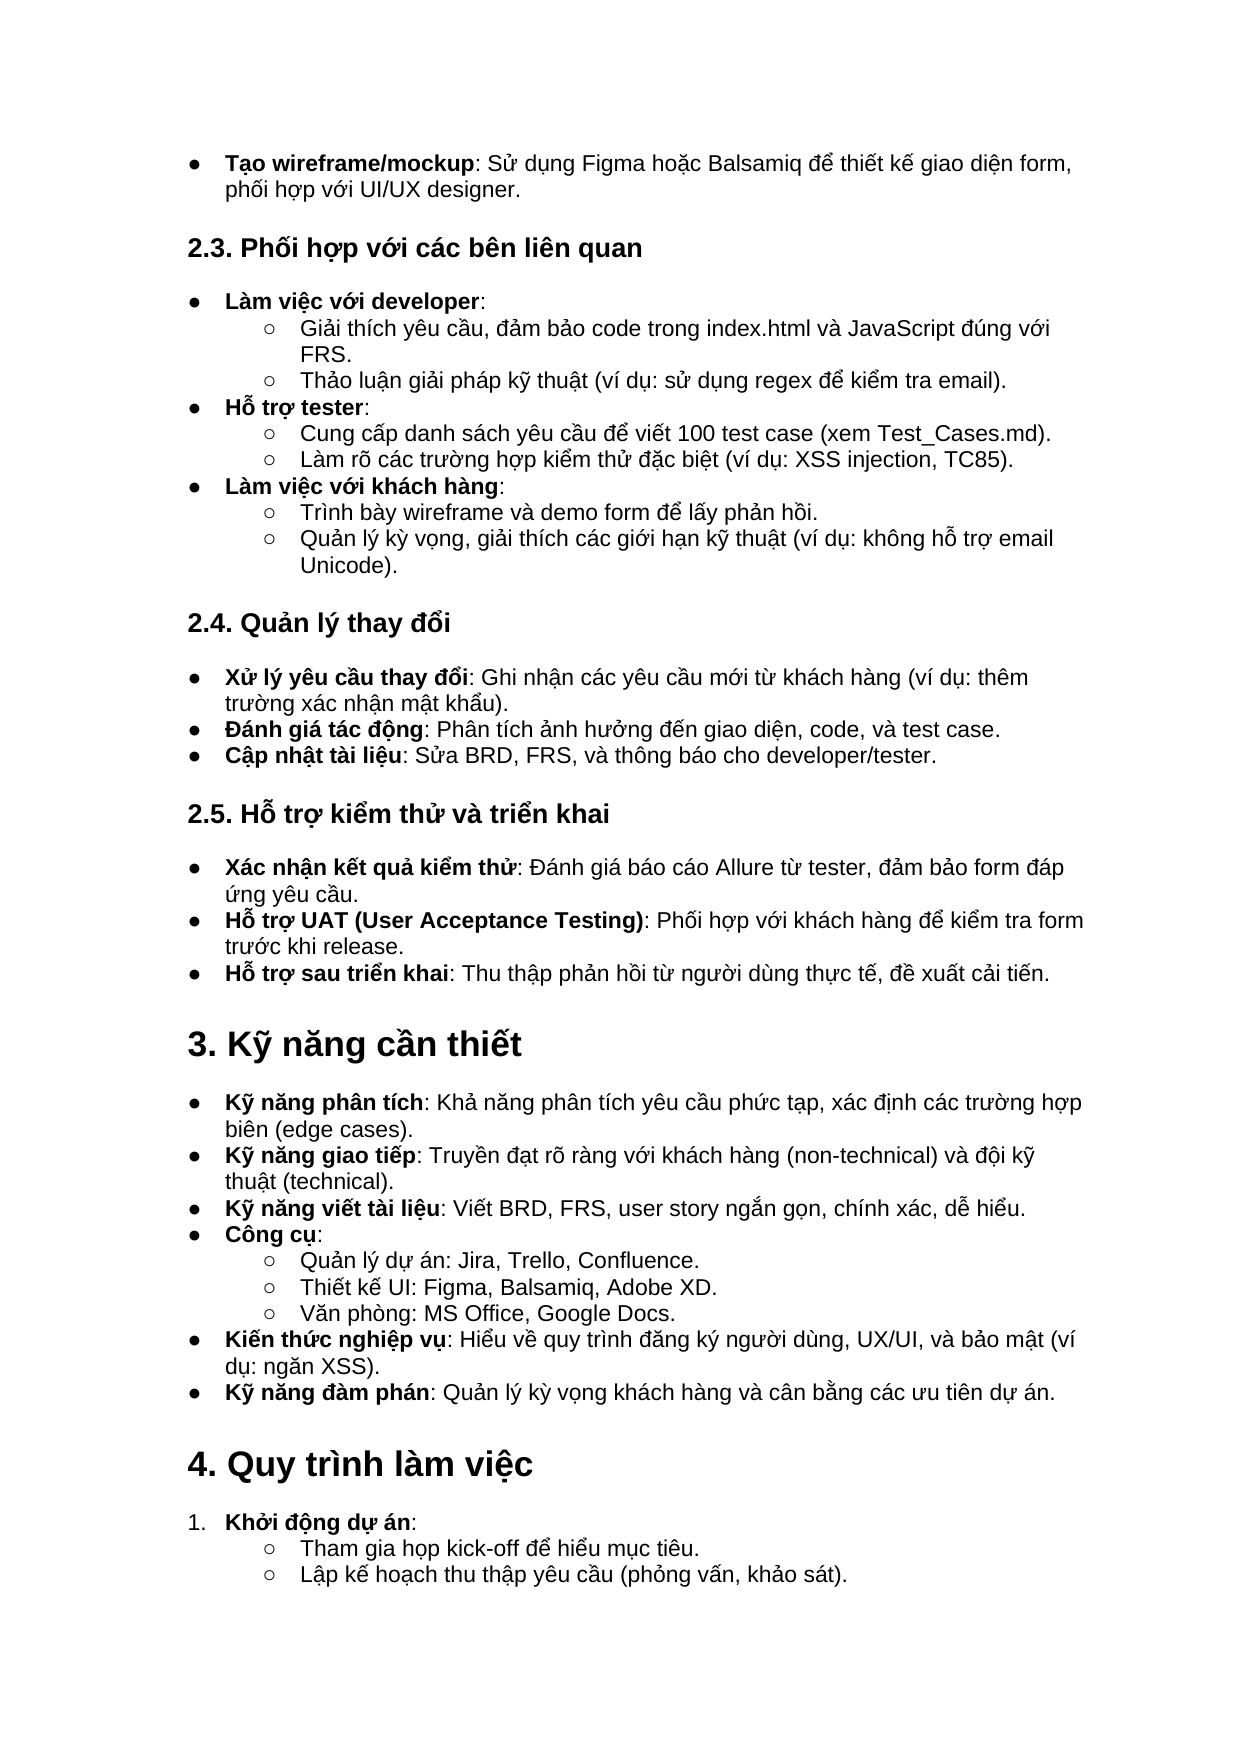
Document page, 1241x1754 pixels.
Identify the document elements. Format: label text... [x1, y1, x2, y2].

list Cung cấp danh sách yêu cầu để viết 100 test case (xem Test_Cases.md). [262, 420, 1090, 446]
subtitle 2.4. Quản lý thay đổi [187, 607, 1090, 638]
list Trình bày wireframe và demo form để lấy phản hồi. [262, 499, 1090, 525]
list Hỗ trợ UAT (User Acceptance Testing): Phối hợp với khách hàng để kiểm tra form trước khi release. [187, 907, 1090, 960]
list Kiến thức nghiệp vụ: Hiểu về quy trình đăng ký người dùng, UX/UI, và bảo mật (ví dụ: ngăn XSS). [187, 1326, 1090, 1379]
list Công cụ: [187, 1221, 1090, 1247]
list Thảo luận giải pháp kỹ thuật (ví dụ: sử dụng regex để kiểm tra email). [262, 367, 1090, 393]
list Quản lý dự án: Jira, Trello, Confluence. [262, 1247, 1090, 1274]
list Kỹ năng phân tích: Khả năng phân tích yêu cầu phức tạp, xác định các trường hợp biên (edge cases). [187, 1089, 1090, 1142]
list Tạo wireframe/mockup: Sử dụng Figma hoặc Balsamiq để thiết kế giao diện form, phối hợp với UI/UX designer. [187, 150, 1090, 203]
list Tham gia họp kick-off để hiểu mục tiêu. [262, 1535, 1090, 1561]
list Khởi động dự án: [187, 1509, 1090, 1535]
list Kỹ năng viết tài liệu: Viết BRD, FRS, user story ngắn gọn, chính xác, dễ hiểu. [187, 1195, 1090, 1221]
subtitle 3. Kỹ năng cần thiết [187, 1023, 1090, 1064]
list Giải thích yêu cầu, đảm bảo code trong index.html và JavaScript đúng với FRS. [262, 314, 1090, 367]
list Làm rõ các trường hợp kiểm thử đặc biệt (ví dụ: XSS injection, TC85). [262, 446, 1090, 473]
subtitle 2.5. Hỗ trợ kiểm thử và triển khai [187, 798, 1090, 829]
subtitle 4. Quy trình làm việc [187, 1443, 1090, 1484]
list Hỗ trợ tester: [187, 393, 1090, 420]
list Xác nhận kết quả kiểm thử: Đánh giá báo cáo Allure từ tester, đảm bảo form đáp ứng yêu cầu. [187, 854, 1090, 907]
list Văn phòng: MS Office, Google Docs. [262, 1300, 1090, 1326]
list Cập nhật tài liệu: Sửa BRD, FRS, và thông báo cho developer/tester. [187, 742, 1090, 769]
list Làm việc với developer: [187, 288, 1090, 314]
list Thiết kế UI: Figma, Balsamiq, Adobe XD. [262, 1274, 1090, 1300]
list Quản lý kỳ vọng, giải thích các giới hạn kỹ thuật (ví dụ: không hỗ trợ email Unicode). [262, 525, 1090, 578]
subtitle 2.3. Phối hợp với các bên liên quan [187, 232, 1090, 263]
list Làm việc với khách hàng: [187, 473, 1090, 499]
list Kỹ năng giao tiếp: Truyền đạt rõ ràng với khách hàng (non-technical) và đội kỹ thuật (technical). [187, 1142, 1090, 1195]
list Lập kế hoạch thu thập yêu cầu (phỏng vấn, khảo sát). [262, 1561, 1090, 1588]
list Hỗ trợ sau triển khai: Thu thập phản hồi từ người dùng thực tế, đề xuất cải tiến. [187, 960, 1090, 986]
list Đánh giá tác động: Phân tích ảnh hưởng đến giao diện, code, và test case. [187, 716, 1090, 742]
list Xử lý yêu cầu thay đổi: Ghi nhận các yêu cầu mới từ khách hàng (ví dụ: thêm trường xác nhận mật khẩu). [187, 663, 1090, 716]
list Kỹ năng đàm phán: Quản lý kỳ vọng khách hàng và cân bằng các ưu tiên dự án. [187, 1379, 1090, 1406]
